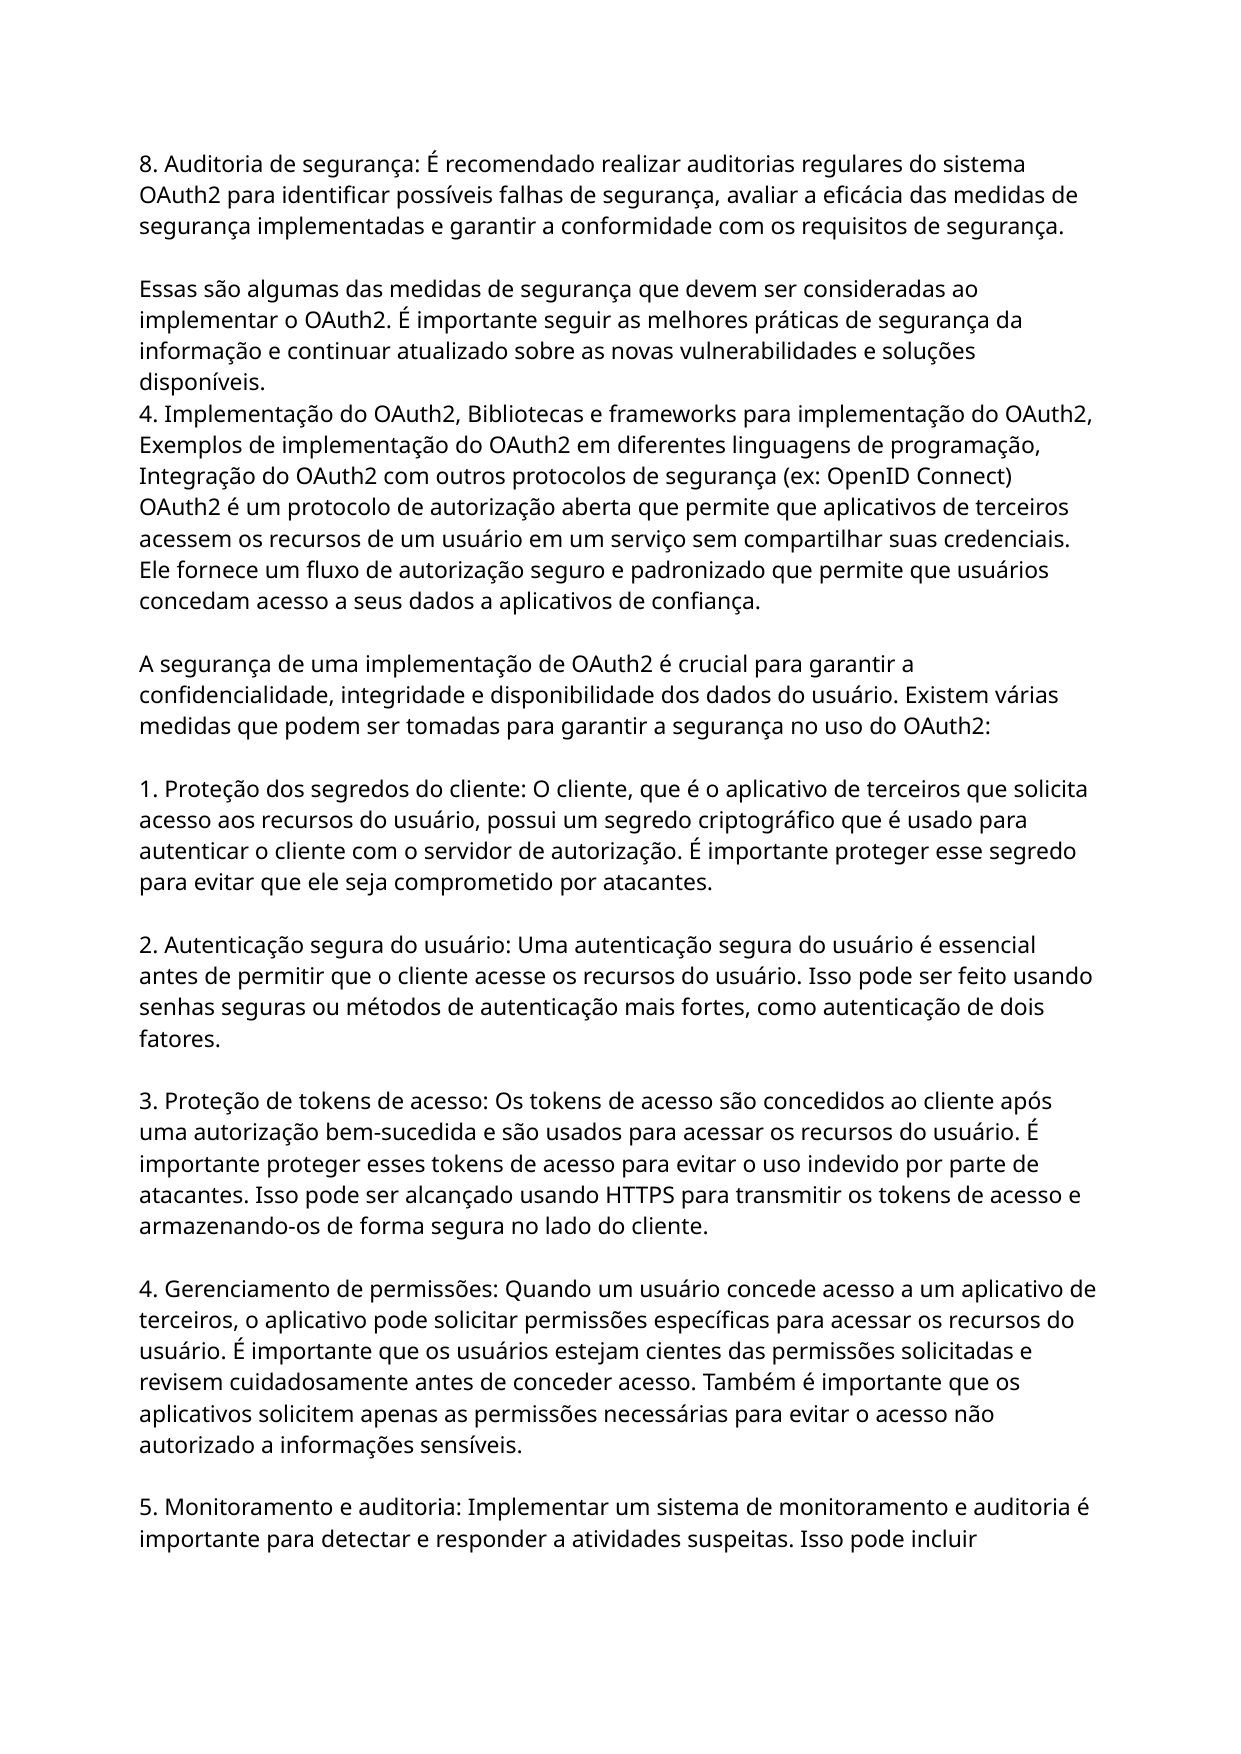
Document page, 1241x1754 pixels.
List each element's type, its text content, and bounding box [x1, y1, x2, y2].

text Essas são algumas das medidas de segurança que devem ser consideradas ao implementar o OAuth2. É importante seguir as melhores práticas de segurança da informação e continuar atualizado sobre as novas vulnerabilidades e soluções disponíveis. [139, 273, 1101, 398]
text OAuth2 é um protocolo de autorização aberta que permite que aplicativos de terceiros acessem os recursos de um usuário em um serviço sem compartilhar suas credenciais. Ele fornece um fluxo de autorização seguro e padronizado que permite que usuários concedam acesso a seus dados a aplicativos de confiança. [139, 491, 1101, 616]
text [139, 1491, 1101, 1554]
text A segurança de uma implementação de OAuth2 é crucial para garantir a confidencialidade, integridade e disponibilidade dos dados do usuário. Existem várias medidas que podem ser tomadas para garantir a segurança no uso do OAuth2: [139, 648, 1101, 741]
text 8. Auditoria de segurança: É recomendado realizar auditorias regulares do sistema OAuth2 para identificar possíveis falhas de segurança, avaliar a eficácia das medidas de segurança implementadas e garantir a conformidade com os requisitos de segurança. [139, 148, 1101, 241]
text 2. Autenticação segura do usuário: Uma autenticação segura do usuário é essencial antes de permitir que o cliente acesse os recursos do usuário. Isso pode ser feito usando senhas seguras ou métodos de autenticação mais fortes, como autenticação de dois fatores. [139, 929, 1101, 1054]
text 1. Proteção dos segredos do cliente: O cliente, que é o aplicativo de terceiros que solicita acesso aos recursos do usuário, possui um segredo criptográfico que é usado para autenticar o cliente com o servidor de autorização. É importante proteger esse segredo para evitar que ele seja comprometido por atacantes. [139, 773, 1101, 898]
text 4. Gerenciamento de permissões: Quando um usuário concede acesso a um aplicativo de terceiros, o aplicativo pode solicitar permissões específicas para acessar os recursos do usuário. É importante que os usuários estejam cientes das permissões solicitadas e revisem cuidadosamente antes de conceder acesso. Também é importante que os aplicativos solicitem apenas as permissões necessárias para evitar o acesso não autorizado a informações sensíveis. [139, 1273, 1101, 1460]
text 4. Implementação do OAuth2, Bibliotecas e frameworks para implementação do OAuth2, Exemplos de implementação do OAuth2 em diferentes linguagens de programação, Integração do OAuth2 com outros protocolos de segurança (ex: OpenID Connect) [139, 398, 1101, 491]
text 3. Proteção de tokens de acesso: Os tokens de acesso são concedidos ao cliente após uma autorização bem-sucedida e são usados para acessar os recursos do usuário. É importante proteger esses tokens de acesso para evitar o uso indevido por parte de atacantes. Isso pode ser alcançado usando HTTPS para transmitir os tokens de acesso e armazenando-os de forma segura no lado do cliente. [139, 1085, 1101, 1241]
